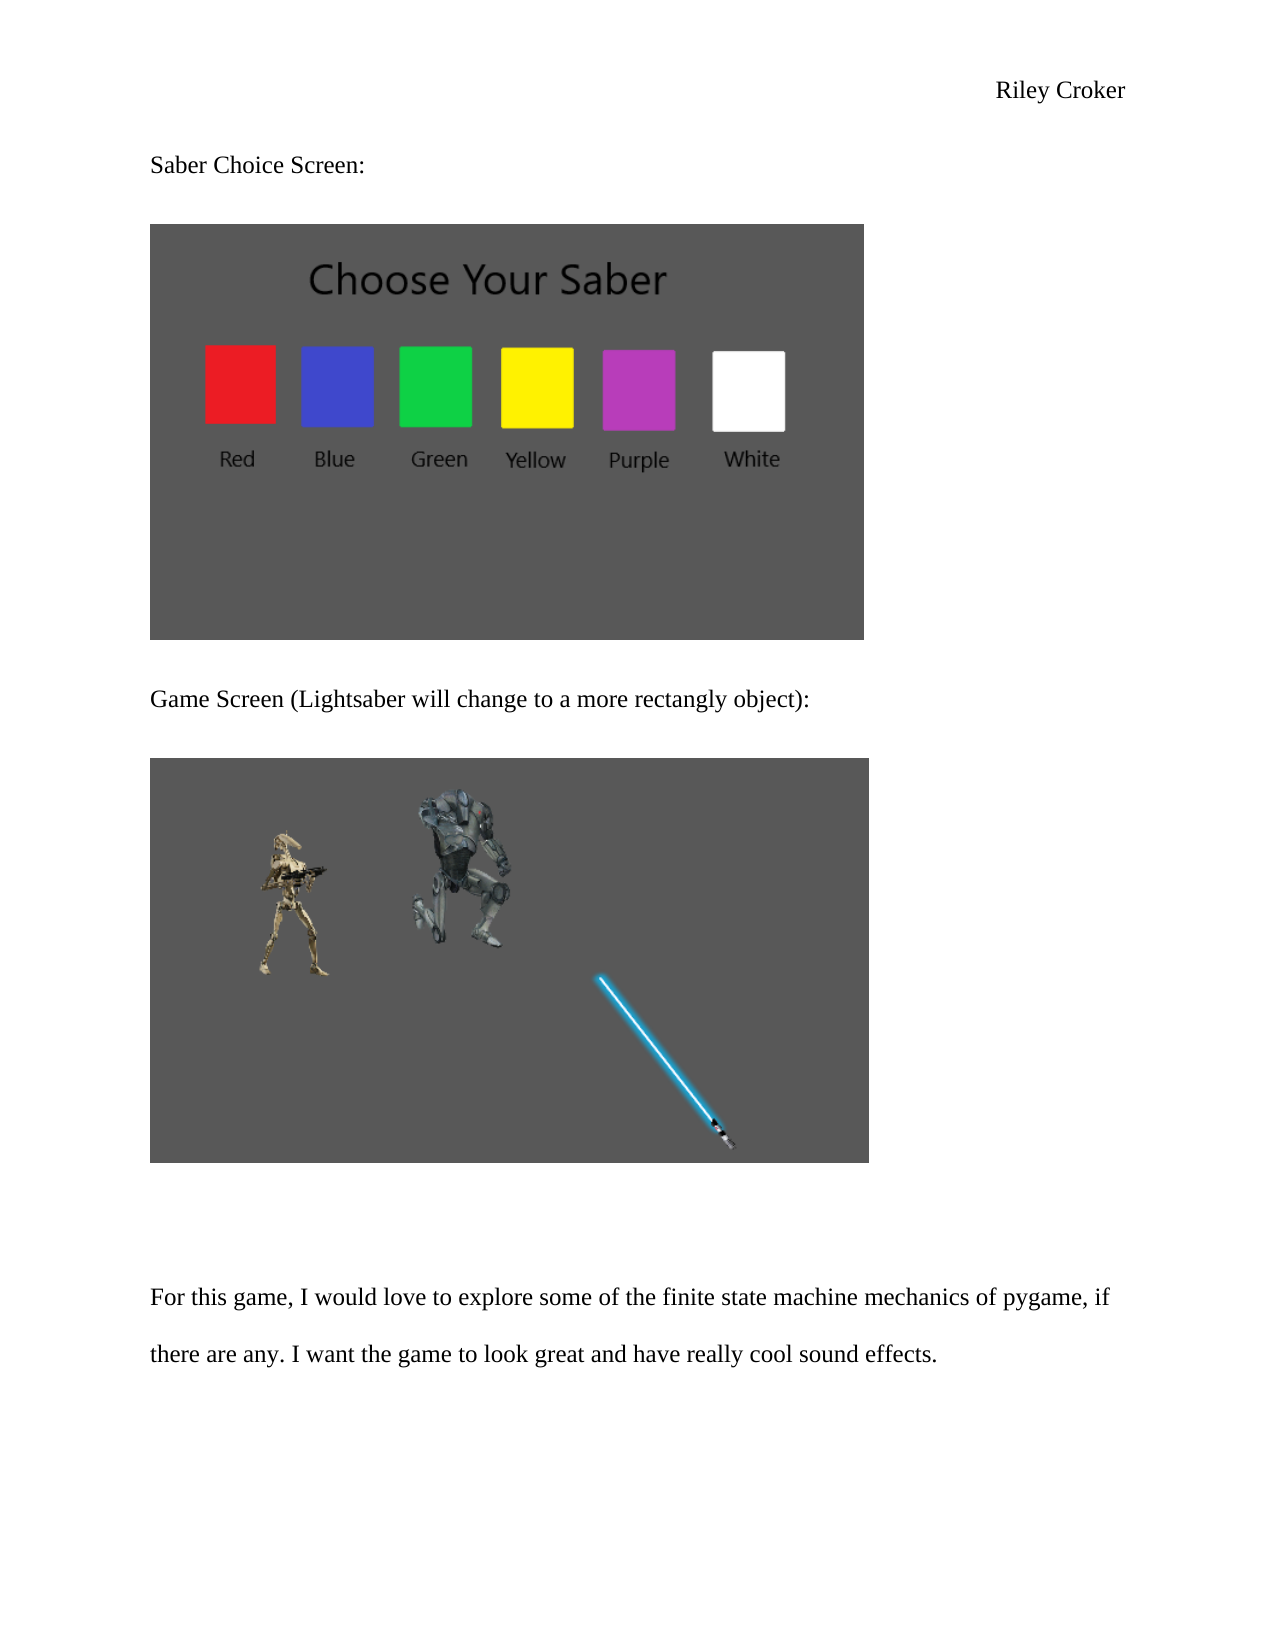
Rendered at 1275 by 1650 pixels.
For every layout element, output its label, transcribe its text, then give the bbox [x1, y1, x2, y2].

text Saber Choice Screen: [150, 150, 1125, 179]
text For this game, I would love to explore some of the finite state machine mechanics of pygame, if there are any. I want the game to look great and have really cool sound effects. [150, 1282, 1125, 1368]
text Game Screen (Lightsaber will change to a more rectangly object): [150, 684, 1125, 713]
picture [150, 224, 864, 640]
picture [150, 758, 869, 1163]
